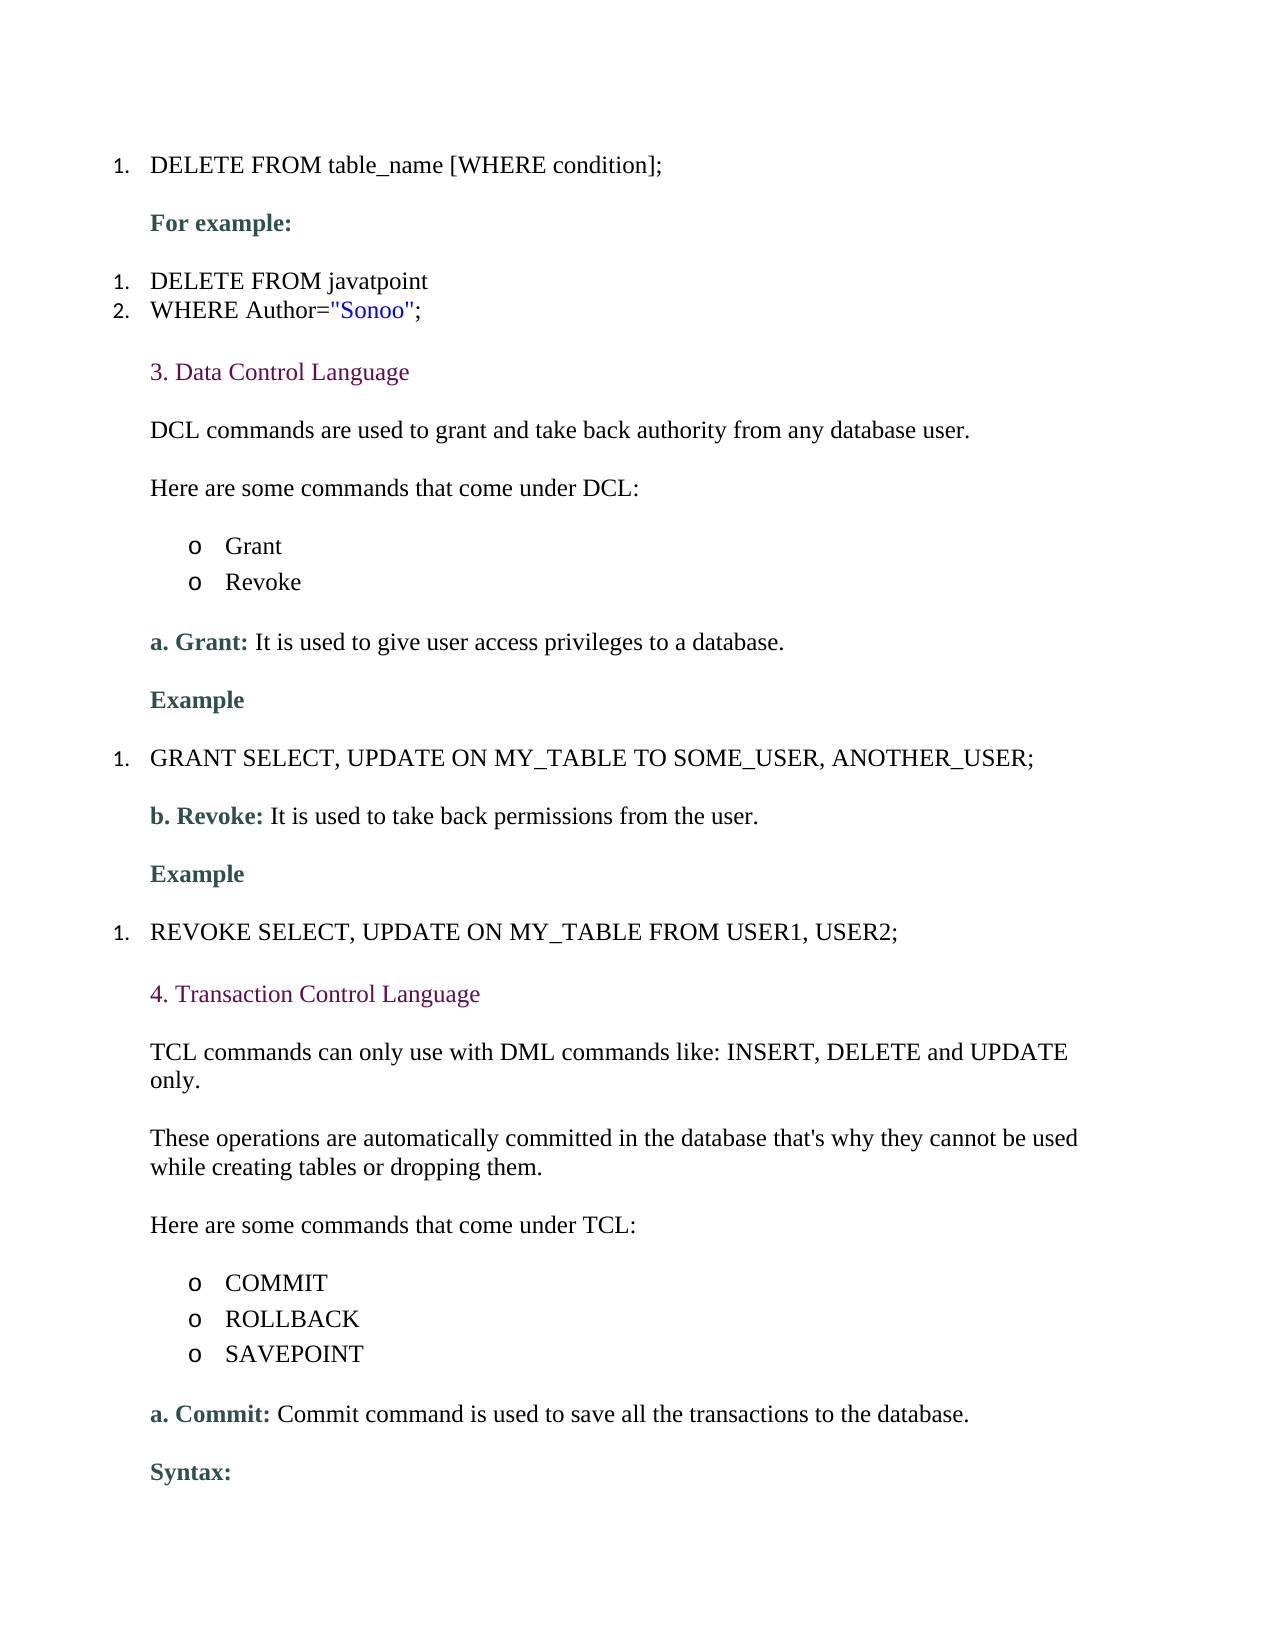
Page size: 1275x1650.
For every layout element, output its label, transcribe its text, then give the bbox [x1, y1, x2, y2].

list GRANT SELECT, UPDATE ON MY_TABLE TO SOME_USER, ANOTHER_USER; [112, 743, 1125, 772]
text These operations are automatically committed in the database that's why they cannot be used while creating tables or dropping them. [150, 1123, 1125, 1181]
text For example: [150, 208, 1125, 237]
list SAVEPOINT [187, 1339, 1125, 1370]
list Grant [187, 531, 1125, 562]
text TCL commands can only use with DML commands like: INSERT, DELETE and UPDATE only. [150, 1037, 1125, 1094]
list DELETE FROM table_name [WHERE condition]; [112, 150, 1125, 179]
text DCL commands are used to grant and take back authority from any database user. [150, 415, 1125, 444]
list REVOKE SELECT, UPDATE ON MY_TABLE FROM USER1, USER2; [112, 917, 1125, 946]
text a. Grant: It is used to give user access privileges to a database. [150, 627, 1125, 656]
subtitle 4. Transaction Control Language [150, 975, 1125, 1007]
text Example [150, 685, 1125, 713]
text Example [150, 859, 1125, 887]
list COMMIT [187, 1268, 1125, 1299]
text b. Revoke: It is used to take back permissions from the user. [150, 801, 1125, 829]
text Here are some commands that come under TCL: [150, 1210, 1125, 1239]
text Syntax: [150, 1457, 1125, 1486]
subtitle 3. Data Control Language [150, 353, 1125, 386]
list WHERE Author="Sonoo"; [112, 295, 1125, 324]
list ROLLBACK [187, 1304, 1125, 1334]
text a. Commit: Commit command is used to save all the transactions to the database. [150, 1399, 1125, 1428]
list Revoke [187, 567, 1125, 598]
text Here are some commands that come under DCL: [150, 473, 1125, 502]
list DELETE FROM javatpoint [112, 266, 1125, 295]
